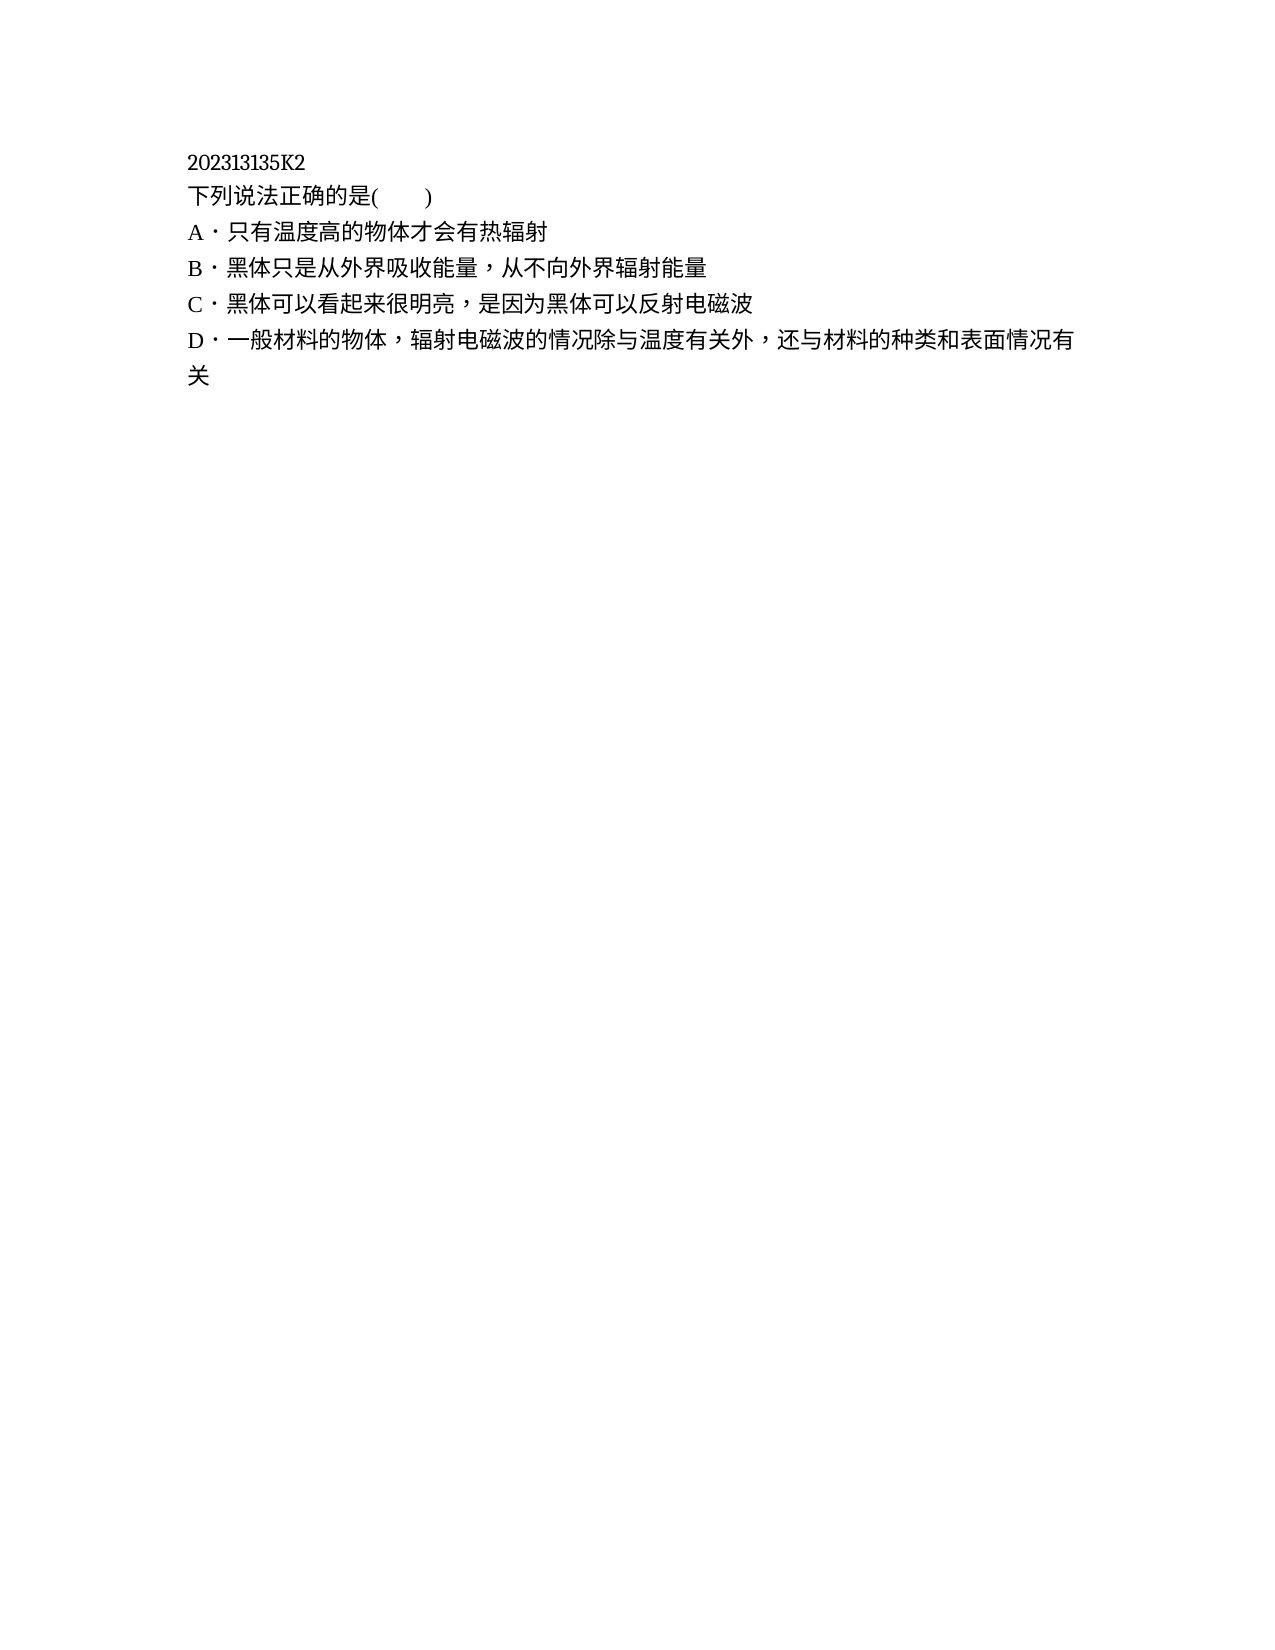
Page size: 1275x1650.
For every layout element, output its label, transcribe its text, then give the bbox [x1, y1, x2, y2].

text D．一般材料的物体，辐射电磁波的情况除与温度有关外，还与材料的种类和表面情况有关 [187, 324, 1087, 391]
text A．只有温度高的物体才会有热辐射 [187, 216, 1087, 247]
text 202313135K2 [187, 150, 1087, 176]
text B．黑体只是从外界吸收能量，从不向外界辐射能量 [187, 252, 1087, 283]
text C．黑体可以看起来很明亮，是因为黑体可以反射电磁波 [187, 288, 1087, 319]
text 下列说法正确的是( ) [187, 180, 1087, 211]
